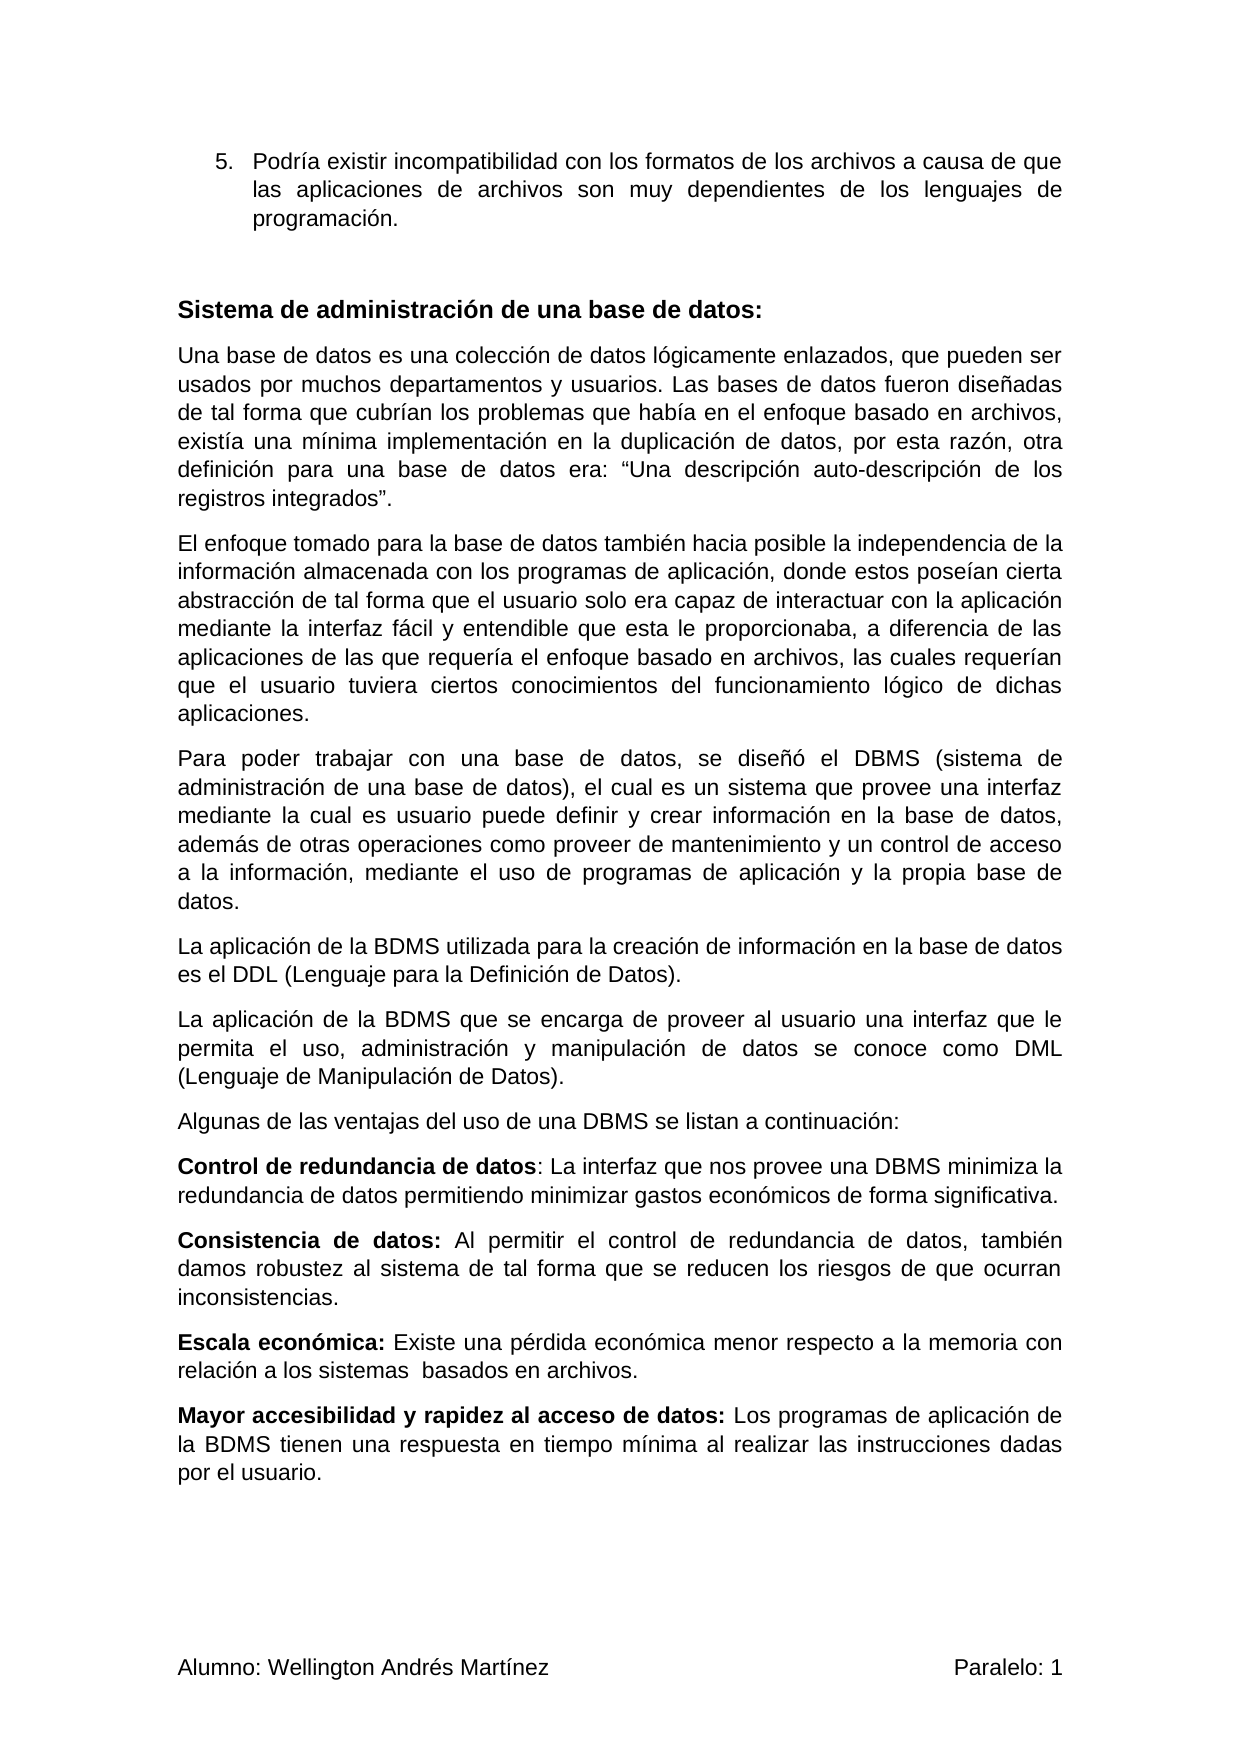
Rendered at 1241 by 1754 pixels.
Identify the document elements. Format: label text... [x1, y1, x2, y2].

text Sistema de administración de una base de datos: [177, 295, 1063, 323]
text Una base de datos es una colección de datos lógicamente enlazados, que pueden ser usados por muchos departamentos y usuarios. Las bases de datos fueron diseñadas de tal forma que cubrían los problemas que había en el enfoque basado en archivos, existía una mínima implementación en la duplicación de datos, por esta razón, otra definición para una base de datos era: “Una descripción auto-descripción de los registros integrados”. [177, 342, 1063, 511]
text Consistencia de datos: Al permitir el control de redundancia de datos, también damos robustez al sistema de tal forma que se reducen los riesgos de que ocurran inconsistencias. [177, 1227, 1063, 1310]
text Escala económica: Existe una pérdida económica menor respecto a la memoria con relación a los sistemas basados en archivos. [177, 1329, 1063, 1384]
text Para poder trabajar con una base de datos, se diseñó el DBMS (sistema de administración de una base de datos), el cual es un sistema que provee una interfaz mediante la cual es usuario puede definir y crear información en la base de datos, además de otras operaciones como proveer de mantenimiento y un control de acceso a la información, mediante el uso de programas de aplicación y la propia base de datos. [177, 745, 1063, 914]
text El enfoque tomado para la base de datos también hacia posible la independencia de la información almacenada con los programas de aplicación, donde estos poseían cierta abstracción de tal forma que el usuario solo era capaz de interactuar con la aplicación mediante la interfaz fácil y entendible que esta le proporcionaba, a diferencia de las aplicaciones de las que requería el enfoque basado en archivos, las cuales requerían que el usuario tuviera ciertos conocimientos del funcionamiento lógico de dichas aplicaciones. [177, 530, 1063, 727]
list Podría existir incompatibilidad con los formatos de los archivos a causa de que las aplicaciones de archivos son muy dependientes de los lenguajes de programación. [215, 148, 1063, 231]
text Mayor accesibilidad y rapidez al acceso de datos: Los programas de aplicación de la BDMS tienen una respuesta en tiempo mínima al realizar las instrucciones dadas por el usuario. [177, 1402, 1063, 1486]
text La aplicación de la BDMS que se encarga de proveer al usuario una interfaz que le permita el uso, administración y manipulación de datos se conoce como DML (Lenguaje de Manipulación de Datos). [177, 1006, 1063, 1089]
text Control de redundancia de datos: La interfaz que nos provee una DBMS minimiza la redundancia de datos permitiendo minimizar gastos económicos de forma significativa. [177, 1153, 1063, 1208]
text La aplicación de la BDMS utilizada para la creación de información en la base de datos es el DDL (Lenguaje para la Definición de Datos). [177, 933, 1063, 987]
text Algunas de las ventajas del uso de una DBMS se listan a continuación: [177, 1108, 1063, 1134]
